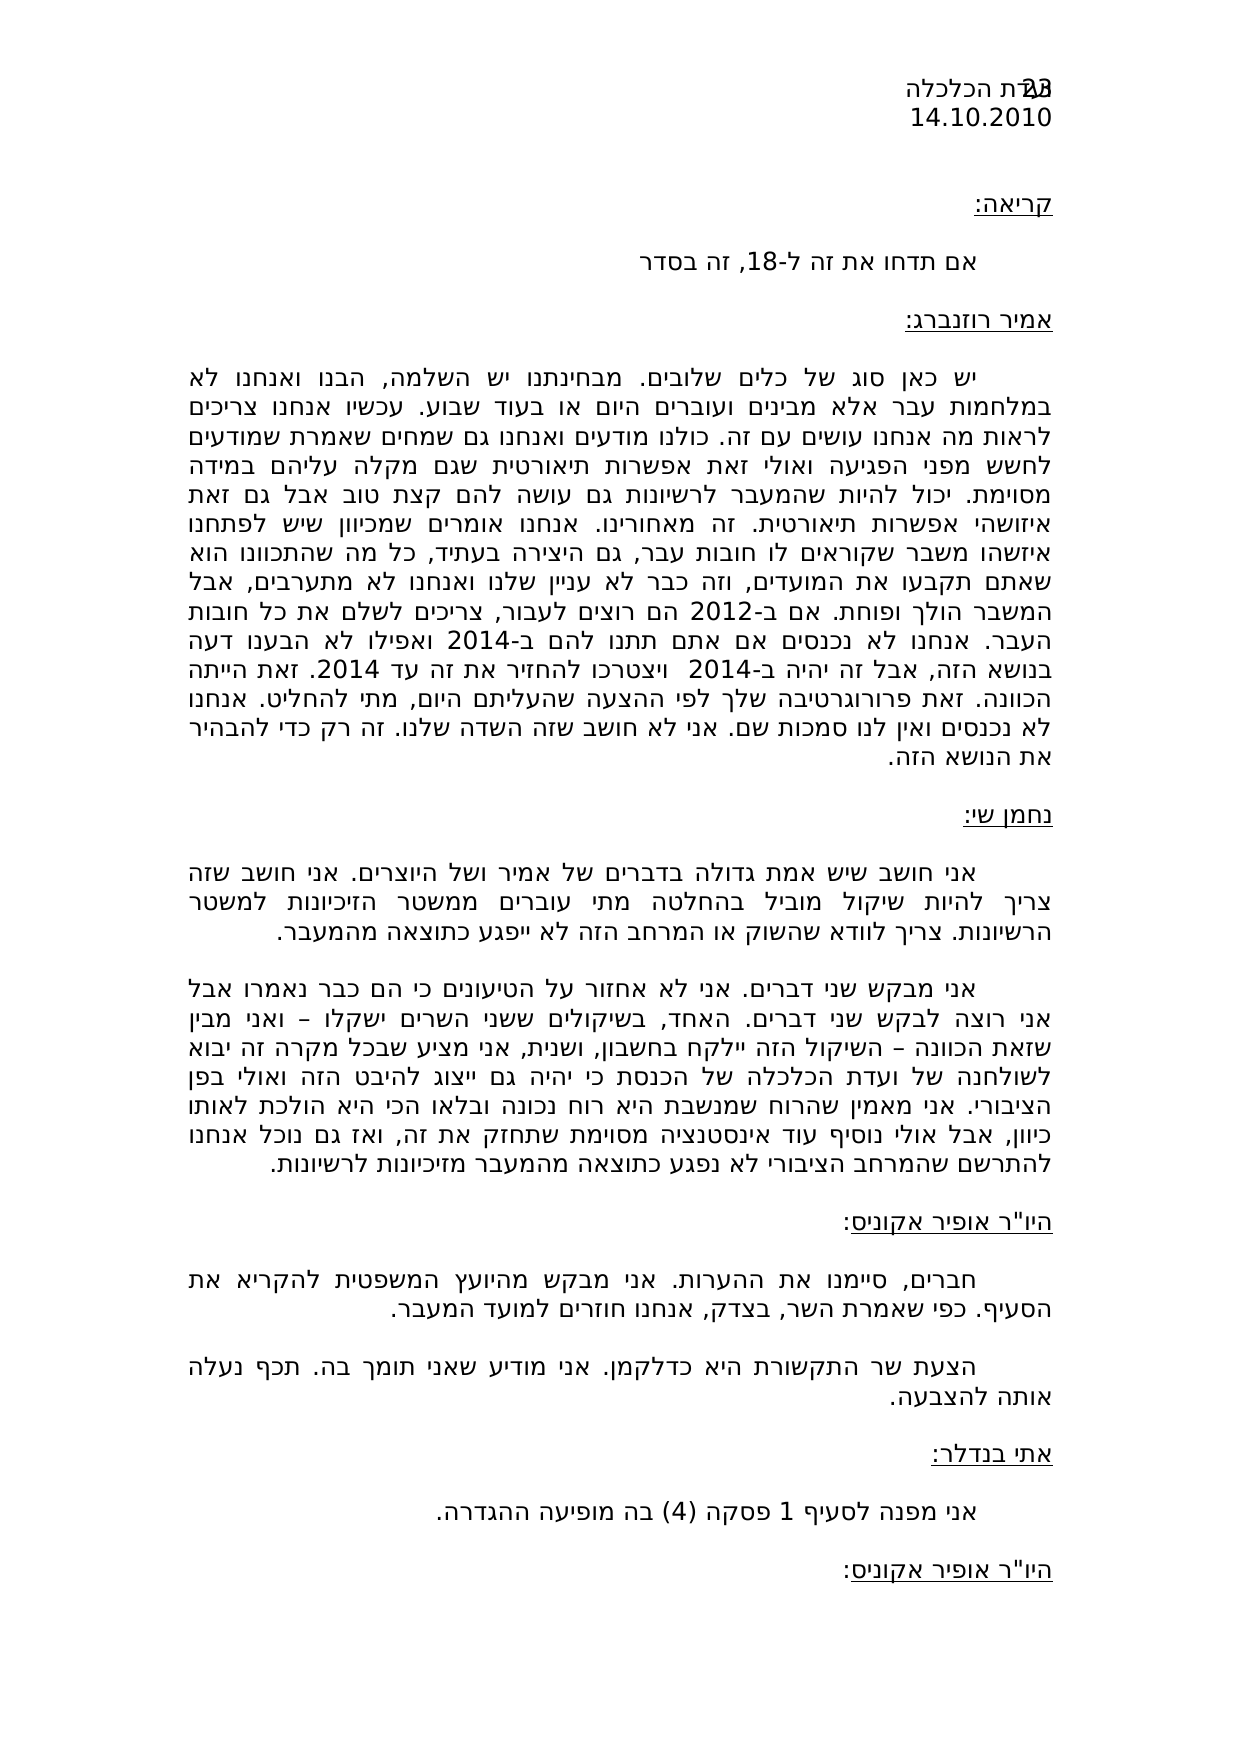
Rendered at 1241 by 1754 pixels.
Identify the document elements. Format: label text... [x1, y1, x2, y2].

text אני מפנה לסעיף 1 פסקה (4) בה מופיעה ההגדרה. [187, 1497, 1053, 1527]
text אני חושב שיש אמת גדולה בדברים של אמיר ושל היוצרים. אני חושב שזה צריך להיות שיקול מוביל בהחלטה מתי עוברים ממשטר הזיכיונות למשטר הרשיונות. צריך לוודא שהשוק או המרחב הזה לא ייפגע כתוצאה מהמעבר. [187, 858, 1053, 946]
text חברים, סיימנו את ההערות. אני מבקש מהיועץ המשפטית להקריא את הסעיף. כפי שאמרת השר, בצדק, אנחנו חוזרים למועד המעבר. [187, 1265, 1053, 1324]
text הצעת שר התקשורת היא כדלקמן. אני מודיע שאני תומך בה. תכף נעלה אותה להצבעה. [187, 1352, 1053, 1411]
text היו"ר אופיר אקוניס: [187, 1207, 1053, 1237]
text אני מבקש שני דברים. אני לא אחזור על הטיעונים כי הם כבר נאמרו אבל אני רוצה לבקש שני דברים. האחד, בשיקולים ששני השרים ישקלו – ואני מבין שזאת הכוונה – השיקול הזה יילקח בחשבון, ושנית, אני מציע שבכל מקרה זה יבוא לשולחנה של ועדת הכלכלה של הכנסת כי יהיה גם ייצוג להיבט הזה ואולי בפן הציבורי. אני מאמין שהרוח שמנשבת היא רוח נכונה ובלאו הכי היא הולכת לאותו כיוון, אבל אולי נוסיף עוד אינסטנציה מסוימת שתחזק את זה, ואז גם נוכל אנחנו להתרשם שהמרחב הציבורי לא נפגע כתוצאה מהמעבר מזיכיונות לרשיונות. [187, 974, 1053, 1179]
text אם תדחו את זה ל-18, זה בסדר [187, 247, 1053, 277]
text היו"ר אופיר אקוניס: [187, 1555, 1053, 1584]
text יש כאן סוג של כלים שלובים. מבחינתנו יש השלמה, הבנו ואנחנו לא במלחמות עבר אלא מבינים ועוברים היום או בעוד שבוע. עכשיו אנחנו צריכים לראות מה אנחנו עושים עם זה. כולנו מודעים ואנחנו גם שמחים שאמרת שמודעים לחשש מפני הפגיעה ואולי זאת אפשרות תיאורטית שגם מקלה עליהם במידה מסוימת. יכול להיות שהמעבר לרשיונות גם עושה להם קצת טוב אבל גם זאת איזושהי אפשרות תיאורטית. זה מאחורינו. אנחנו אומרים שמכיוון שיש לפתחנו איזשהו משבר שקוראים לו חובות עבר, גם היצירה בעתיד, כל מה שהתכוונו הוא שאתם תקבעו את המועדים, וזה כבר לא עניין שלנו ואנחנו לא מתערבים, אבל המשבר הולך ופוחת. אם ב-2012 הם רוצים לעבור, צריכים לשלם את כל חובות העבר. אנחנו לא נכנסים אם אתם תתנו להם ב-2014 ואפילו לא הבענו דעה בנושא הזה, אבל זה יהיה ב-2014 ויצטרכו להחזיר את זה עד 2014. זאת הייתה הכוונה. זאת פרורוגרטיבה שלך לפי ההצעה שהעליתם היום, מתי להחליט. אנחנו לא נכנסים ואין לנו סמכות שם. אני לא חושב שזה השדה שלנו. זה רק כדי להבהיר את הנושא הזה. [187, 363, 1053, 772]
text אתי בנדלר: [187, 1439, 1053, 1469]
text אמיר רוזנברג: [187, 305, 1053, 334]
text קריאה: [187, 189, 1053, 219]
text נחמן שי: [187, 800, 1053, 829]
